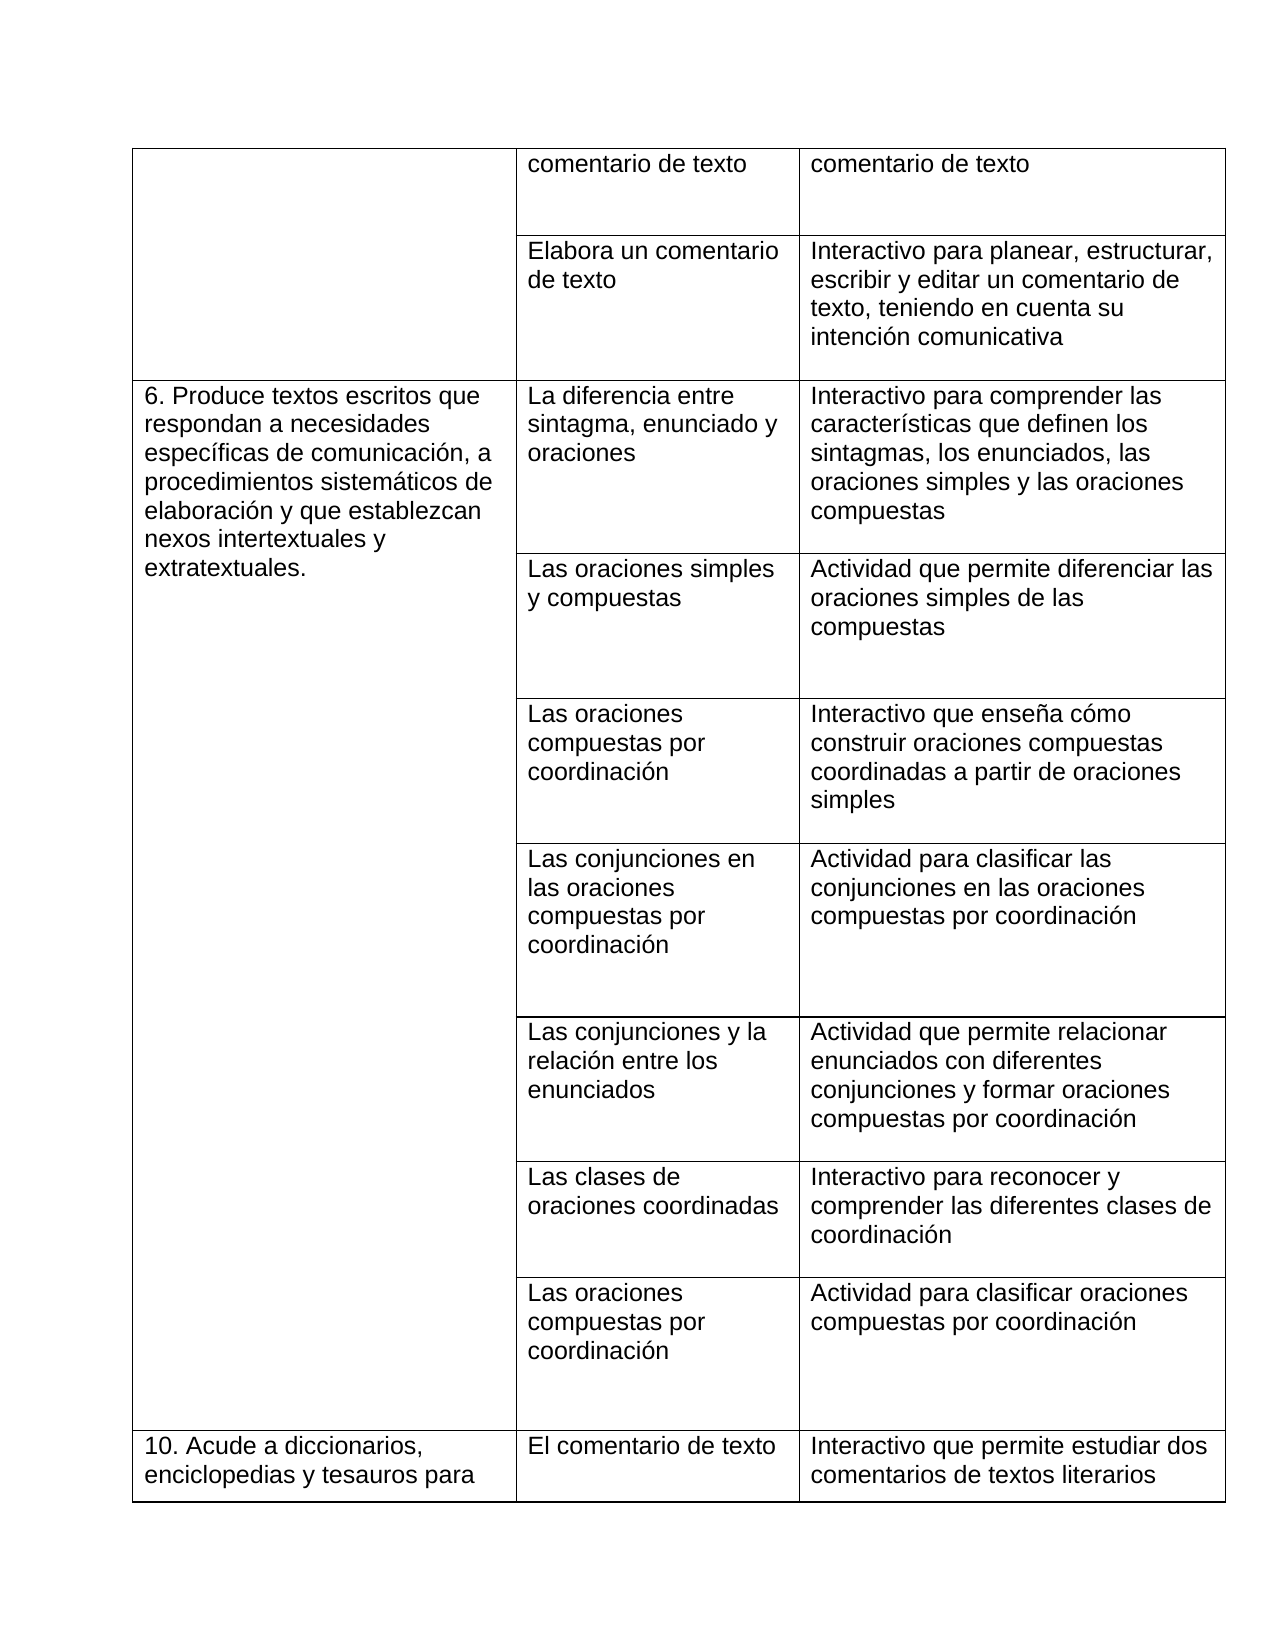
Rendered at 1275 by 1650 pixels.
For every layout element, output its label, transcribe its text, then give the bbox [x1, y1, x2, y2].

table_cell 6. Produce textos escritos que respondan a necesidades específicas de comunicación, a procedimientos sistemáticos de elaboración y que establezcan nexos intertextuales y extratextuales. [133, 381, 516, 1430]
table_cell Actividad que permite diferenciar las oraciones simples de las compuestas [800, 554, 1225, 698]
table_cell Elabora un comentario de texto [517, 236, 799, 380]
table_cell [133, 1431, 516, 1501]
table_cell Las conjunciones y la relación entre los enunciados [517, 1018, 799, 1161]
table_cell Las conjunciones en las oraciones compuestas por coordinación [517, 844, 799, 1016]
table_cell Las oraciones compuestas por coordinación [517, 1278, 799, 1430]
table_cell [517, 149, 799, 235]
table_cell Las oraciones simples y compuestas [517, 554, 799, 698]
table_cell Interactivo que enseña cómo construir oraciones compuestas coordinadas a partir de oraciones simples [800, 699, 1225, 843]
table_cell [800, 1431, 1225, 1501]
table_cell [517, 1431, 799, 1501]
table_cell Interactivo para comprender las características que definen los sintagmas, los enunciados, las oraciones simples y las oraciones compuestas [800, 381, 1225, 553]
table_cell La diferencia entre sintagma, enunciado y oraciones [517, 381, 799, 553]
table_cell Las clases de oraciones coordinadas [517, 1162, 799, 1277]
table_cell Las oraciones compuestas por coordinación [517, 699, 799, 843]
table_cell Interactivo para reconocer y comprender las diferentes clases de coordinación [800, 1162, 1225, 1277]
table_cell Actividad para clasificar las conjunciones en las oraciones compuestas por coordinación [800, 844, 1225, 1016]
table_cell Actividad que permite relacionar enunciados con diferentes conjunciones y formar oraciones compuestas por coordinación [800, 1018, 1225, 1161]
table_cell Actividad para clasificar oraciones compuestas por coordinación [800, 1278, 1225, 1430]
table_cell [800, 149, 1225, 235]
table_cell Interactivo para planear, estructurar, escribir y editar un comentario de texto, teniendo en cuenta su intención comunicativa [800, 236, 1225, 380]
